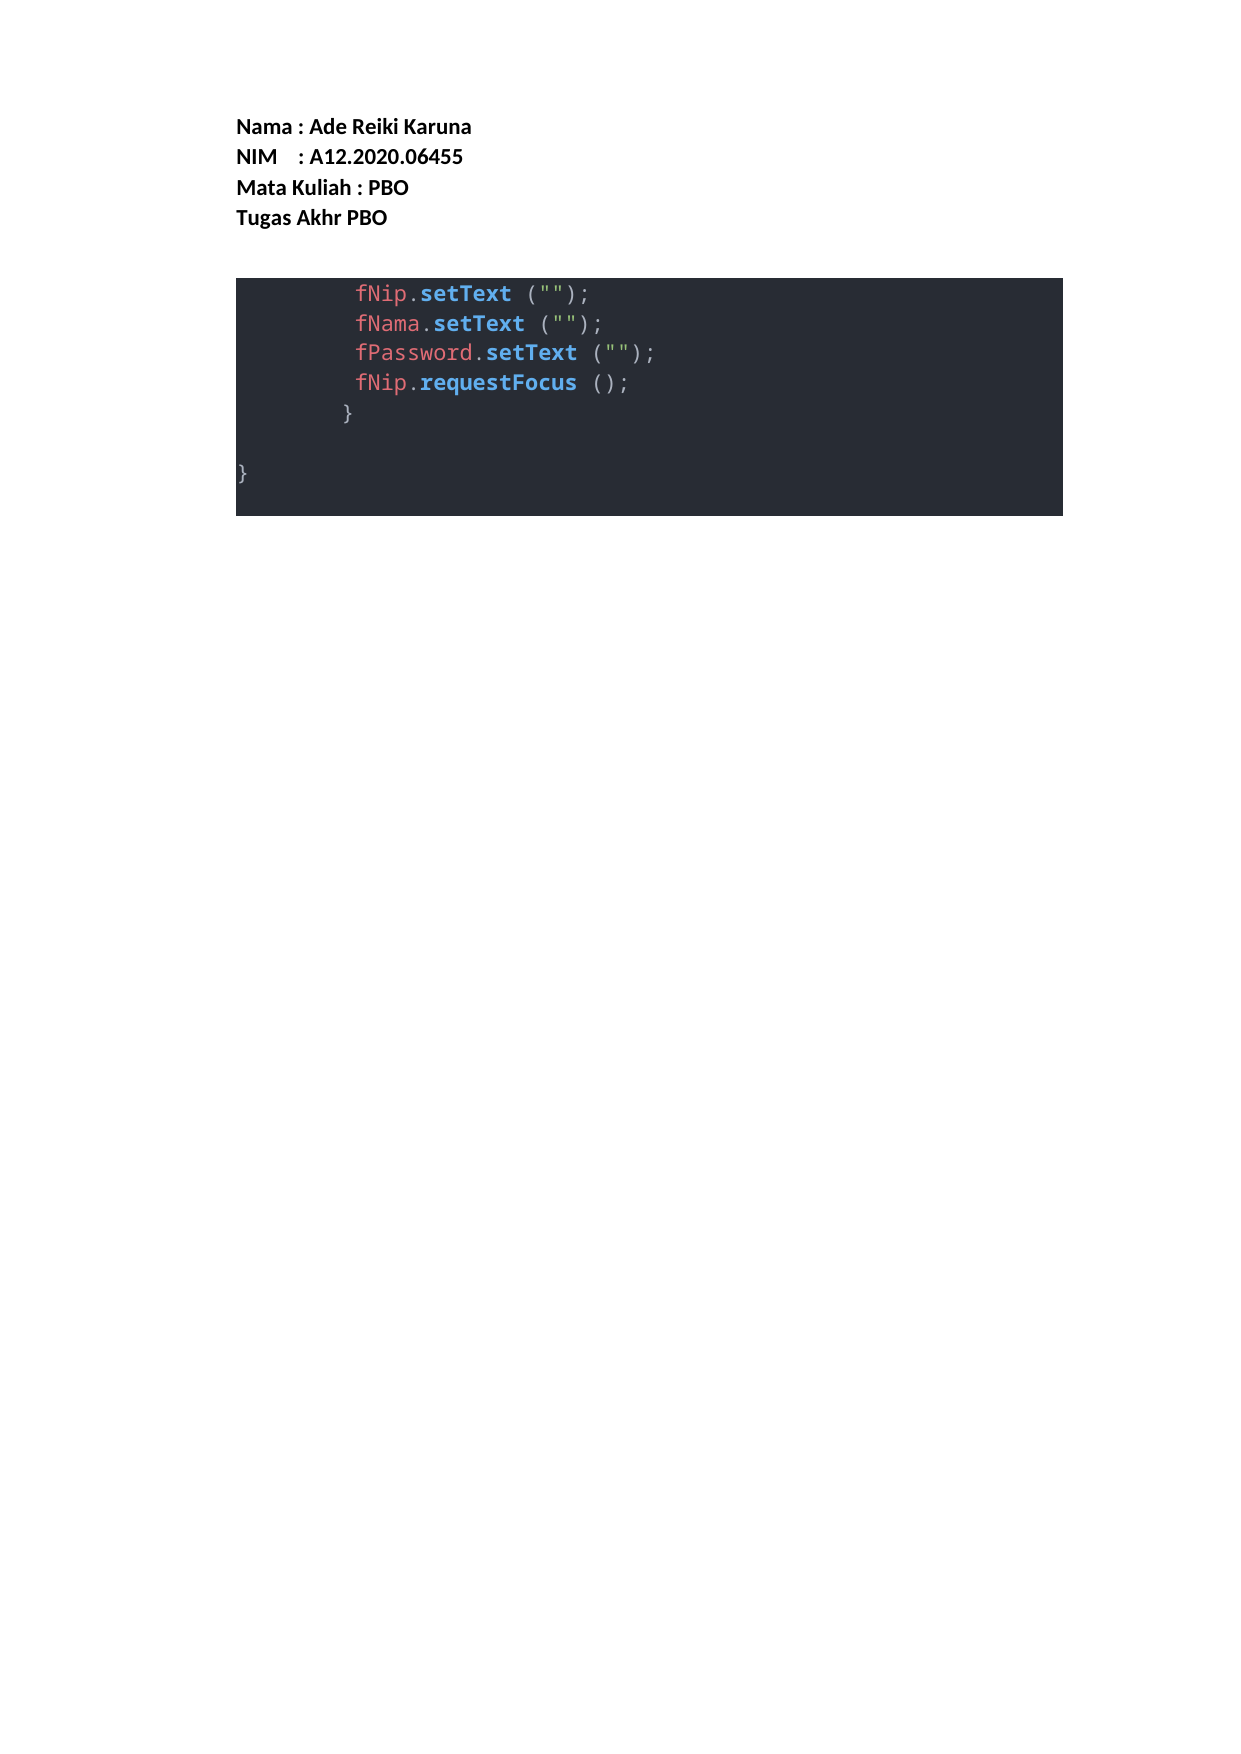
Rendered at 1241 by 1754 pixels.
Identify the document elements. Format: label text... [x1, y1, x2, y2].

text fNama.setText (""); [236, 307, 1063, 337]
text fNip.requestFocus (); [236, 367, 1063, 397]
text fNip.setText (""); [236, 278, 1063, 307]
text } [236, 456, 1063, 486]
text fPassword.setText (""); [236, 337, 1063, 367]
text } [236, 397, 1063, 427]
